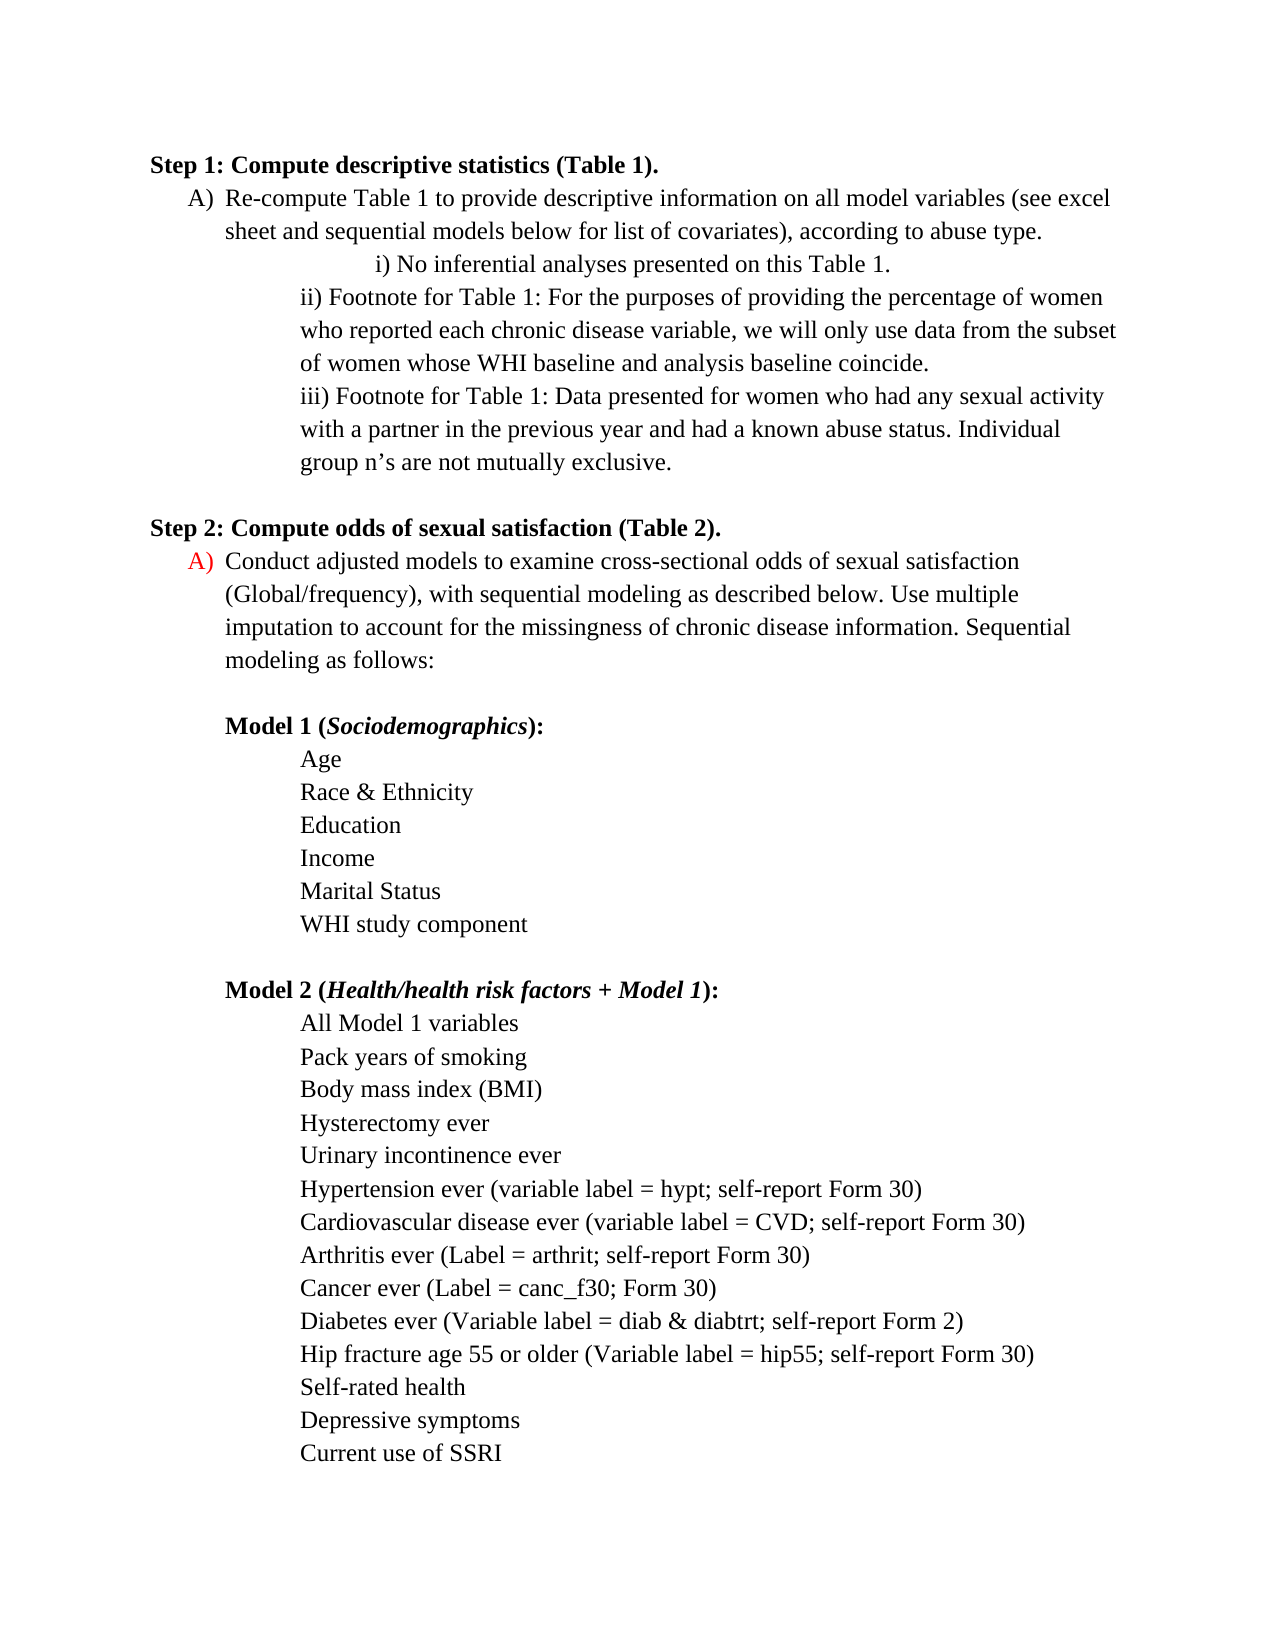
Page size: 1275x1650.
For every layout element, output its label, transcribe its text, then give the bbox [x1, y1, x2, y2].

text WHI study component [150, 909, 1125, 938]
text Race & Ethnicity [225, 777, 1125, 806]
text Education [150, 810, 1125, 839]
text Current use of SSRI [150, 1438, 1125, 1467]
text All Model 1 variables [150, 1008, 1125, 1037]
text Step 1: Compute descriptive statistics (Table 1). [150, 150, 1125, 179]
text ii) Footnote for Table 1: For the purposes of providing the percentage of women who reported each chronic disease variable, we will only use data from the subset of women whose WHI baseline and analysis baseline coincide. [300, 282, 1125, 377]
text Model 2 (Health/health risk factors + Model 1): [150, 976, 1125, 1004]
text Marital Status [150, 876, 1125, 905]
text Cancer ever (Label = canc_f30; Form 30) [150, 1273, 1125, 1301]
text Arthritis ever (Label = arthrit; self-report Form 30) [150, 1240, 1125, 1268]
text Depressive symptoms [150, 1405, 1125, 1433]
text Diabetes ever (Variable label = diab & diabtrt; self-report Form 2) [150, 1306, 1125, 1334]
text Step 2: Compute odds of sexual satisfaction (Table 2). [150, 513, 1125, 542]
text Income [150, 843, 1125, 872]
text Hypertension ever (variable label = hypt; self-report Form 30) [150, 1174, 1125, 1202]
text Age [225, 744, 1125, 773]
text iii) Footnote for Table 1: Data presented for women who had any sexual activity with a partner in the previous year and had a known abuse status. Individual group n’s are not mutually exclusive. [225, 381, 1125, 476]
text Hip fracture age 55 or older (Variable label = hip55; self-report Form 30) [150, 1339, 1125, 1367]
text Pack years of smoking [150, 1042, 1125, 1070]
text Cardiovascular disease ever (variable label = CVD; self-report Form 30) [150, 1207, 1125, 1235]
text Model 1 (Sociodemographics): [225, 711, 1125, 740]
text Self-rated health [150, 1372, 1125, 1401]
list Re-compute Table 1 to provide descriptive information on all model variables (see excel sheet and sequential models below for list of covariates), according to abuse type. i) No inferential analyses presented on this Table 1. [187, 183, 1125, 278]
text Urinary incontinence ever [150, 1141, 1125, 1169]
list Conduct adjusted models to examine cross-sectional odds of sexual satisfaction (Global/frequency), with sequential modeling as described below. Use multiple imputation to account for the missingness of chronic disease information. Sequential modeling as follows: [187, 546, 1125, 674]
text Hysterectomy ever [150, 1108, 1125, 1136]
text Body mass index (BMI) [150, 1074, 1125, 1103]
